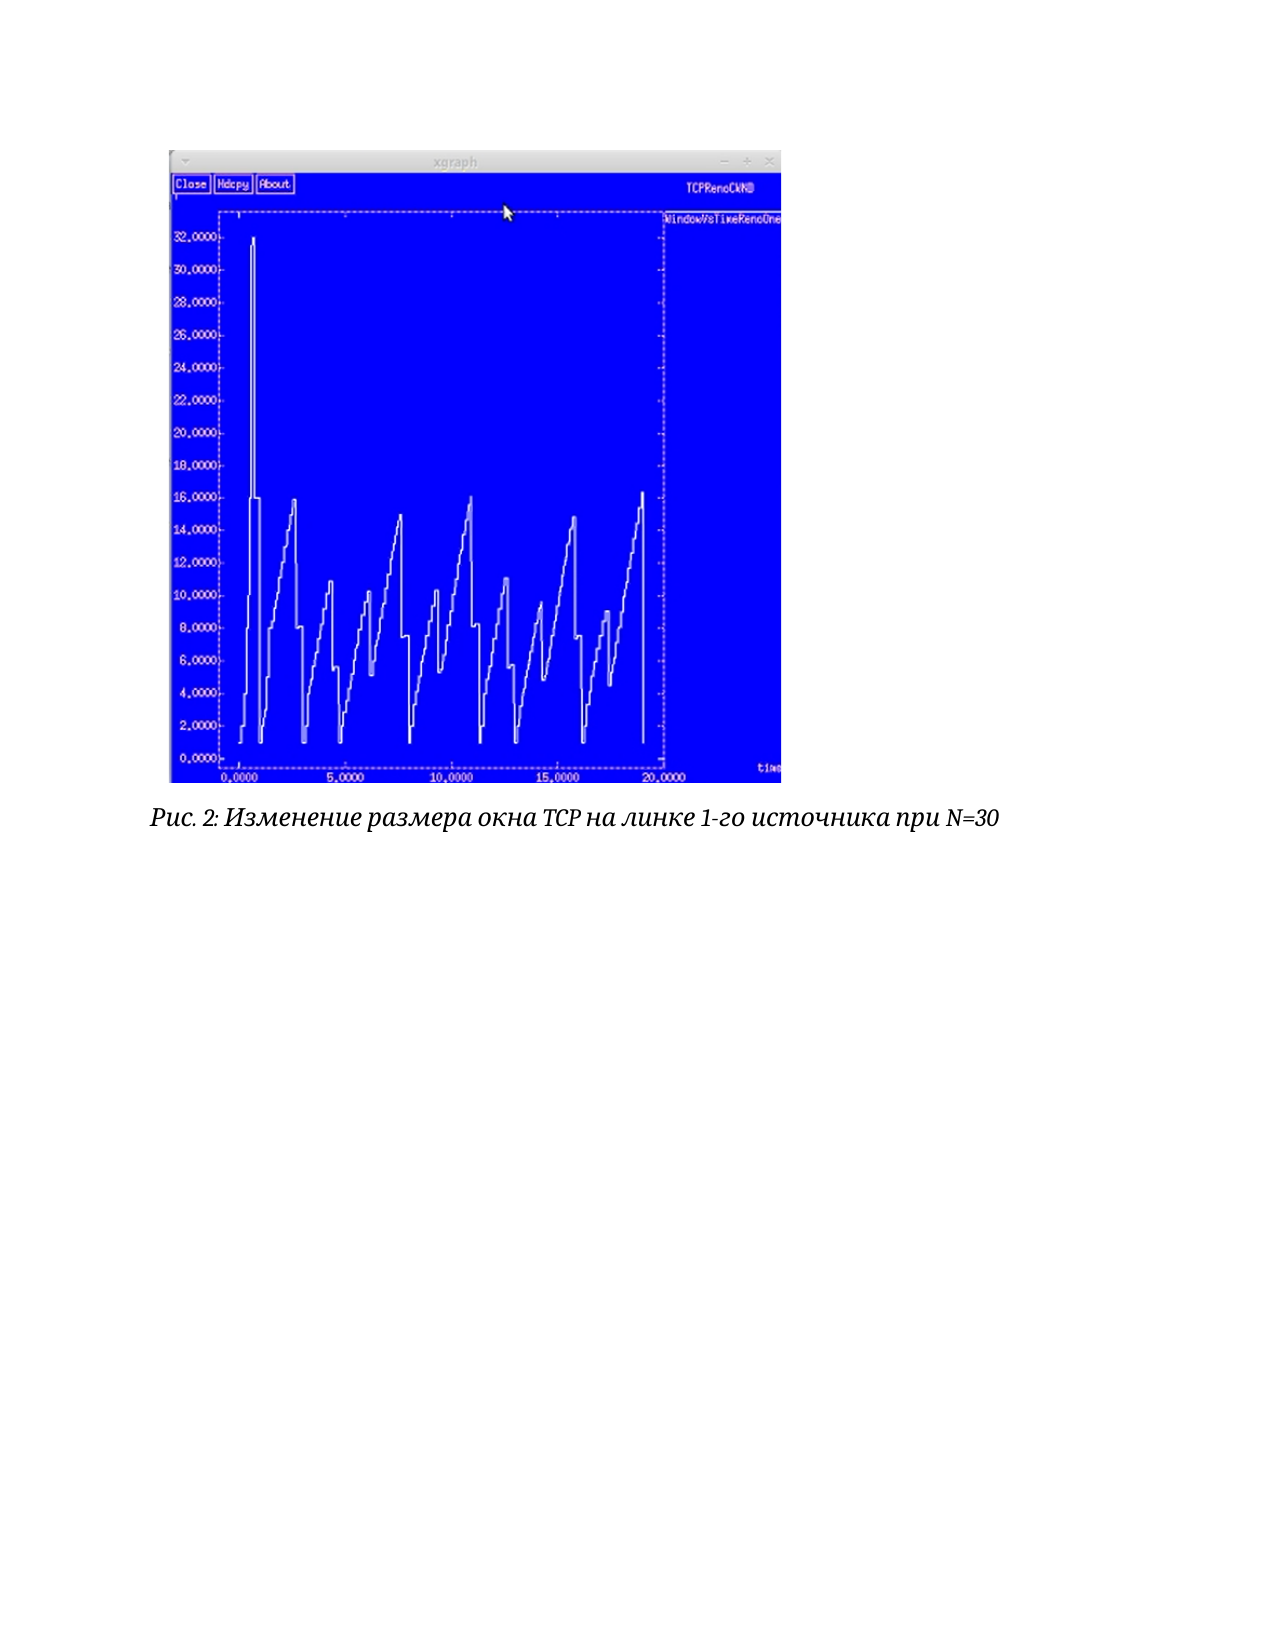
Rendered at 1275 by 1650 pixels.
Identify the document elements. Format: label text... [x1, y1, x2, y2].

picture [168, 150, 782, 783]
text Рис. 2: Изменение размера окна TCP на линке 1-го источника при N=30 [150, 804, 1125, 833]
